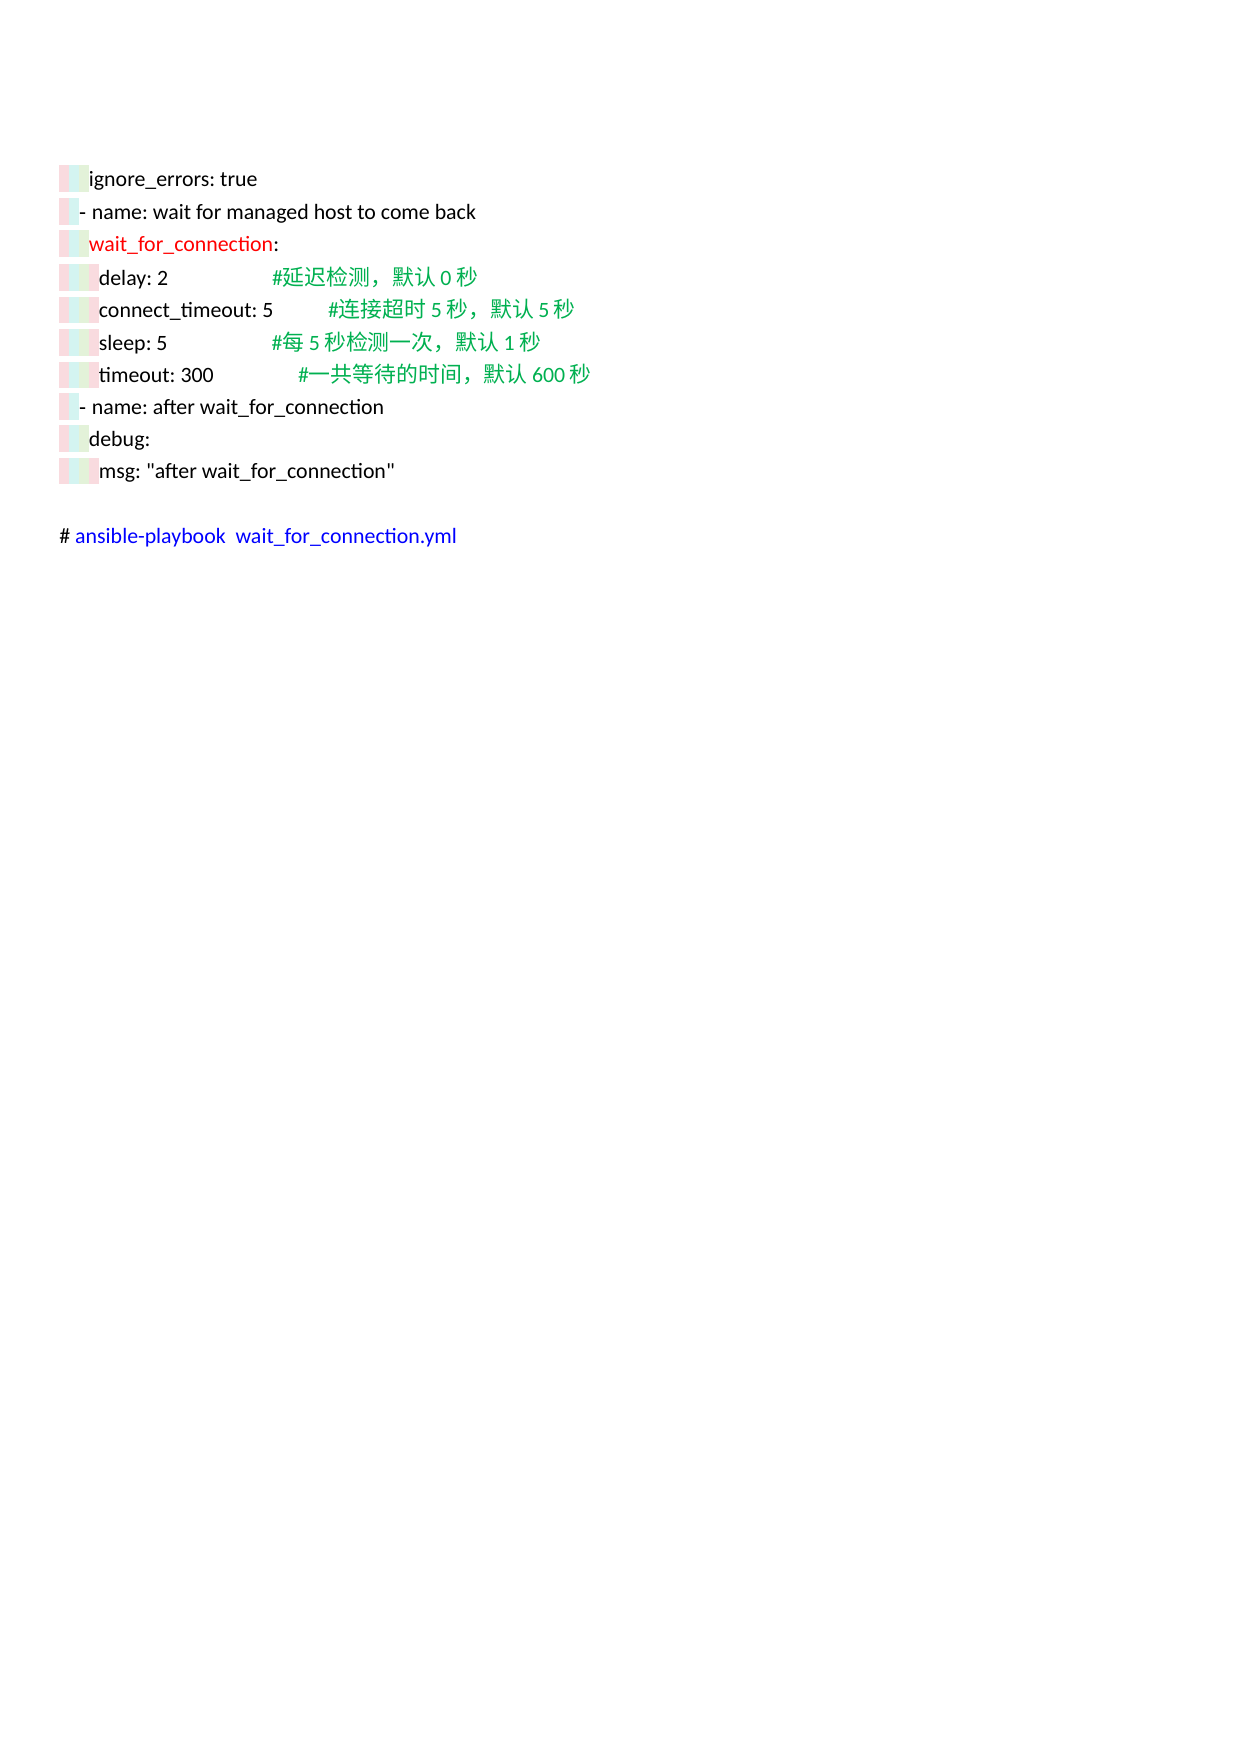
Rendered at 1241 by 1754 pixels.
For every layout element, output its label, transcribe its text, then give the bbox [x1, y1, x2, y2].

text - name: wait for managed host to come back [59, 194, 1181, 227]
text ignore_errors: true [59, 162, 1181, 194]
text - name: after wait_for_connection [59, 389, 1181, 422]
text wait_for_connection: [59, 227, 1181, 259]
text delay: 2 #延迟检测，默认0秒 [59, 259, 1181, 292]
text connect_timeout: 5 #连接超时5秒，默认5秒 [59, 292, 1181, 324]
text debug: [59, 422, 1181, 454]
text # ansible-playbook wait_for_connection.yml [59, 519, 1181, 552]
text timeout: 300 #一共等待的时间，默认600秒 [59, 357, 1181, 389]
text msg: "after wait_for_connection" [59, 454, 1181, 487]
text sleep: 5 #每5秒检测一次，默认1秒 [59, 324, 1181, 357]
